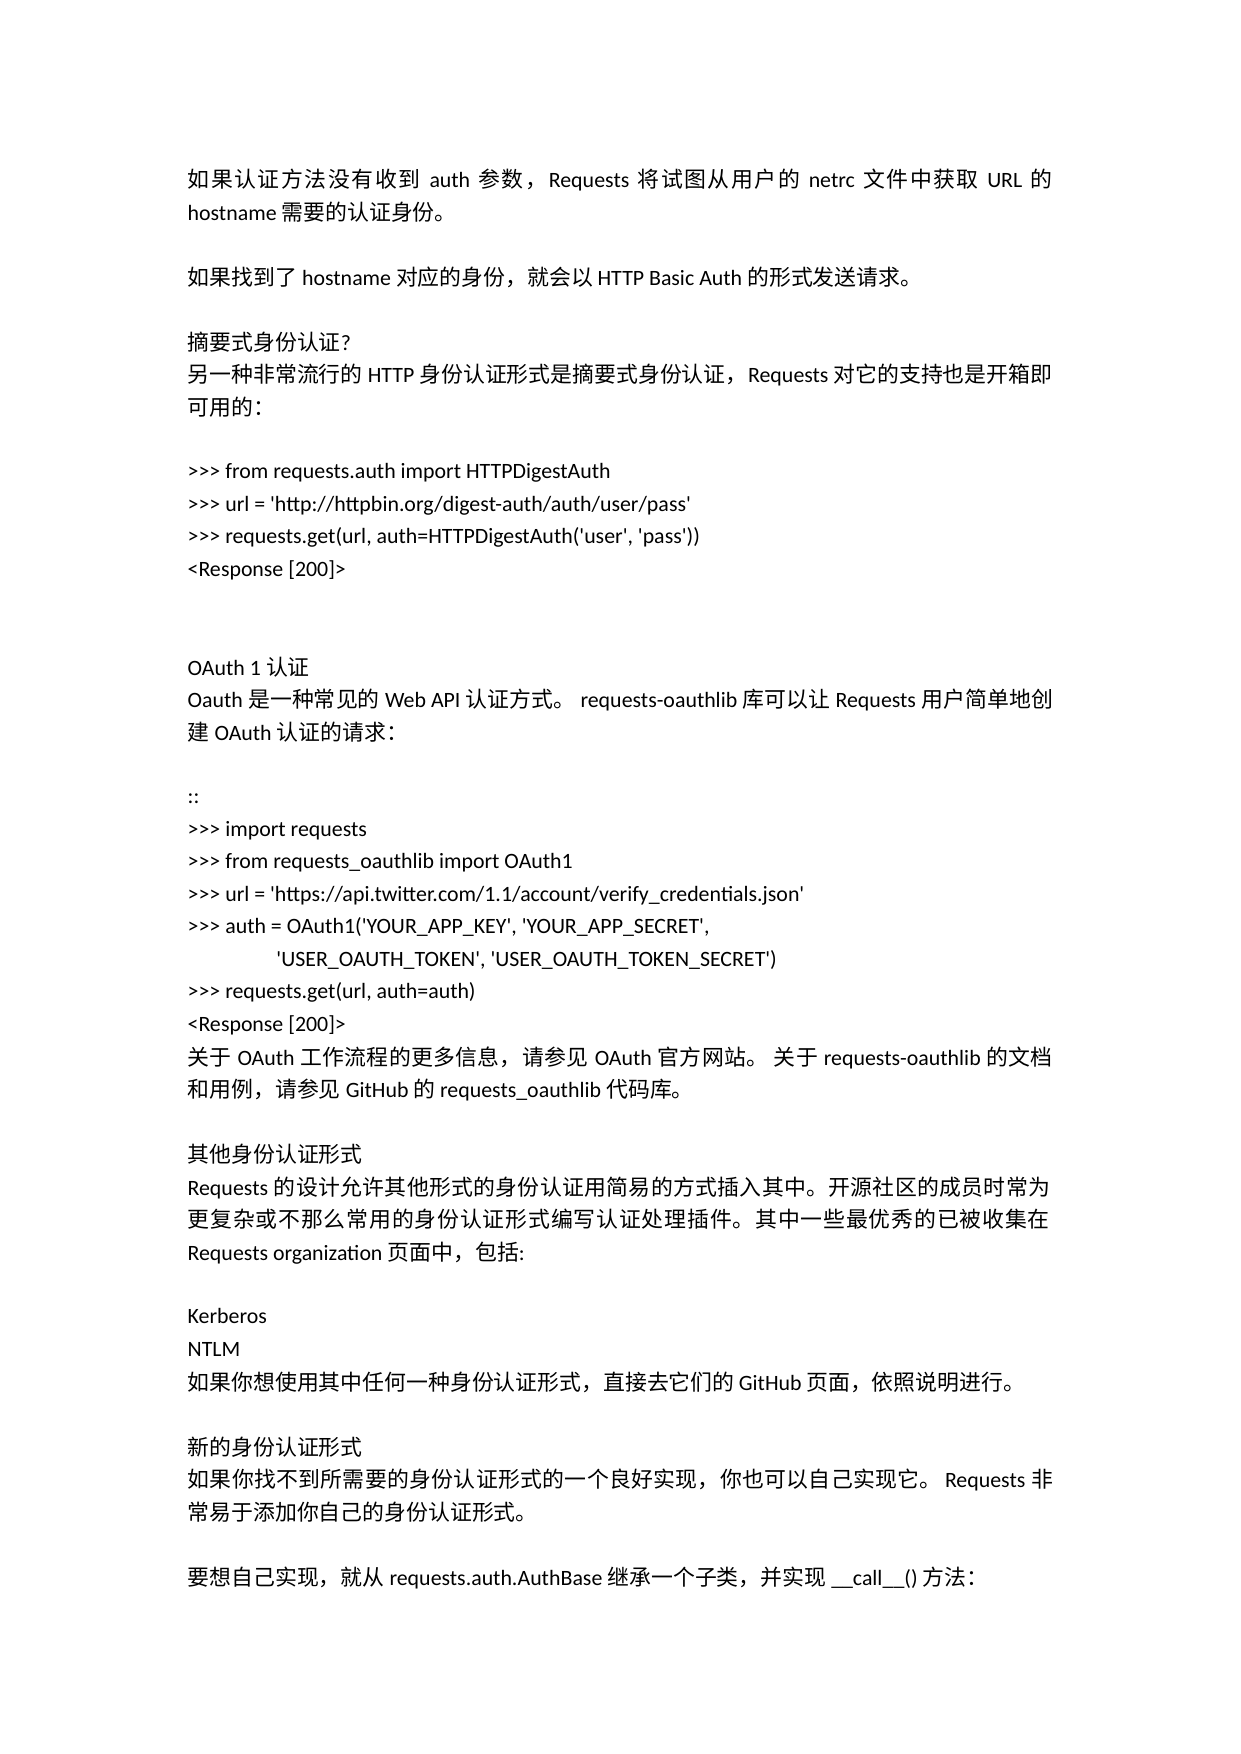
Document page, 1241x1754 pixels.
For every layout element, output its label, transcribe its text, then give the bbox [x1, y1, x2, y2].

text >>> requests.get(url, auth=auth) [187, 974, 1053, 1007]
text NTLM [187, 1332, 1053, 1364]
text <Response [200]> [187, 1007, 1053, 1039]
text 新的身份认证形式 [187, 1429, 1053, 1462]
text >>> requests.get(url, auth=HTTPDigestAuth('user', 'pass')) [187, 519, 1053, 552]
text 关于 OAuth 工作流程的更多信息，请参见 OAuth 官方网站。 关于 requests-oauthlib 的文档和用例，请参见 GitHub 的 requests_oauthlib 代码库。 [187, 1039, 1053, 1104]
text 其他身份认证形式 [187, 1137, 1053, 1169]
text >>> url = 'http://httpbin.org/digest-auth/auth/user/pass' [187, 487, 1053, 519]
text 摘要式身份认证? [187, 324, 1053, 357]
text >>> url = 'https://api.twitter.com/1.1/account/verify_credentials.json' [187, 877, 1053, 909]
text :: [187, 779, 1053, 812]
text >>> import requests [187, 812, 1053, 844]
text 如果你想使用其中任何一种身份认证形式，直接去它们的GitHub页面，依照说明进行。 [187, 1364, 1053, 1397]
text 如果找到了 hostname 对应的身份，就会以 HTTP Basic Auth 的形式发送请求。 [187, 259, 1053, 292]
text Requests 的设计允许其他形式的身份认证用简易的方式插入其中。开源社区的成员时常为更复杂或不那么常用的身份认证形式编写认证处理插件。其中一些最优秀的已被收集在 Requests organization 页面中，包括: [187, 1169, 1053, 1267]
text 如果认证方法没有收到 auth 参数，Requests 将试图从用户的 netrc 文件中获取 URL 的 hostname 需要的认证身份。 [187, 162, 1053, 227]
text >>> from requests_oauthlib import OAuth1 [187, 844, 1053, 877]
text >>> auth = OAuth1('YOUR_APP_KEY', 'YOUR_APP_SECRET', [187, 909, 1053, 942]
text 'USER_OAUTH_TOKEN', 'USER_OAUTH_TOKEN_SECRET') [187, 942, 1053, 974]
text <Response [200]> [187, 552, 1053, 584]
text 要想自己实现，就从 requests.auth.AuthBase 继承一个子类，并实现 __call__() 方法： [187, 1559, 1053, 1592]
text OAuth 1 认证 [187, 649, 1053, 682]
text >>> from requests.auth import HTTPDigestAuth [187, 454, 1053, 487]
text Oauth 是一种常见的 Web API 认证方式。 requests-oauthlib 库可以让 Requests 用户简单地创建 OAuth 认证的请求： [187, 682, 1053, 747]
text 另一种非常流行的 HTTP 身份认证形式是摘要式身份认证，Requests 对它的支持也是开箱即可用的： [187, 357, 1053, 422]
text 如果你找不到所需要的身份认证形式的一个良好实现，你也可以自己实现它。Requests 非常易于添加你自己的身份认证形式。 [187, 1462, 1053, 1527]
text Kerberos [187, 1299, 1053, 1332]
